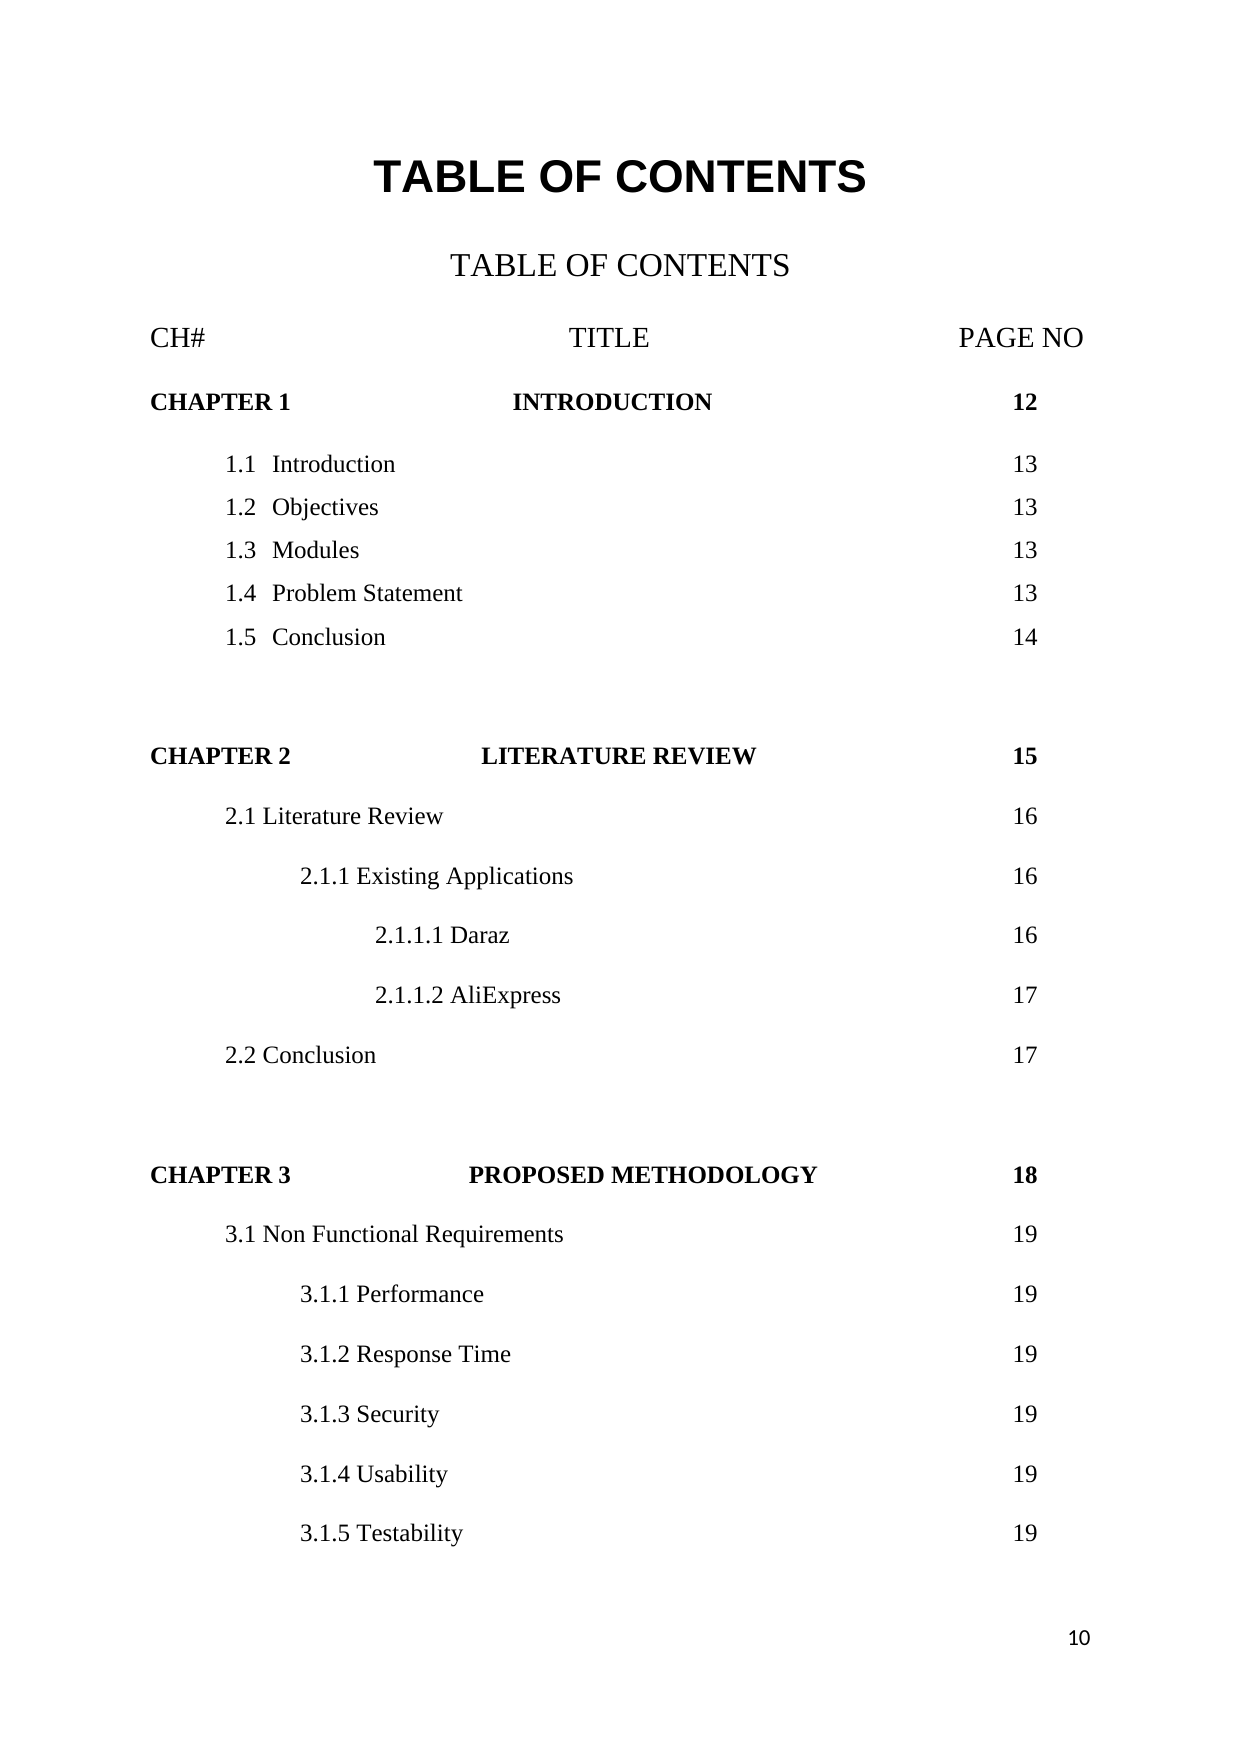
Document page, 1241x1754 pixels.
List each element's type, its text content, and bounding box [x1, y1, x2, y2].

list Modules 13 [225, 535, 1090, 564]
text CHAPTER 1 INTRODUCTION 12 [150, 387, 1090, 416]
text 3.1.5 Testability 19 [150, 1518, 1090, 1547]
text CHAPTER 2 LITERATURE REVIEW 15 [150, 741, 1090, 770]
list Introduction 13 [225, 449, 1090, 478]
text CHAPTER 3 PROPOSED METHODOLOGY 18 [150, 1160, 1090, 1188]
text 3.1.4 Usability 19 [150, 1459, 1090, 1487]
text 2.2 Conclusion 17 [150, 1040, 1090, 1069]
list Conclusion 14 [225, 622, 1090, 650]
text 2.1.1.2 AliExpress 17 [150, 980, 1090, 1009]
text 3.1.3 Security 19 [150, 1399, 1090, 1428]
list Problem Statement 13 [225, 578, 1090, 607]
text 2.1.1.1 Daraz 16 [150, 921, 1090, 949]
text 3.1.1 Performance 19 [150, 1279, 1090, 1308]
text 3.1.2 Response Time 19 [150, 1339, 1090, 1368]
list Objectives 13 [225, 492, 1090, 521]
text 3.1 Non Functional Requirements 19 [150, 1219, 1090, 1248]
text 2.1 Literature Review 16 [150, 801, 1090, 830]
text CH# TITLE PAGE NO [150, 320, 1090, 353]
text 2.1.1 Existing Applications 16 [150, 861, 1090, 889]
text TABLE OF CONTENTS [150, 150, 1090, 203]
text TABLE OF CONTENTS [150, 246, 1090, 284]
